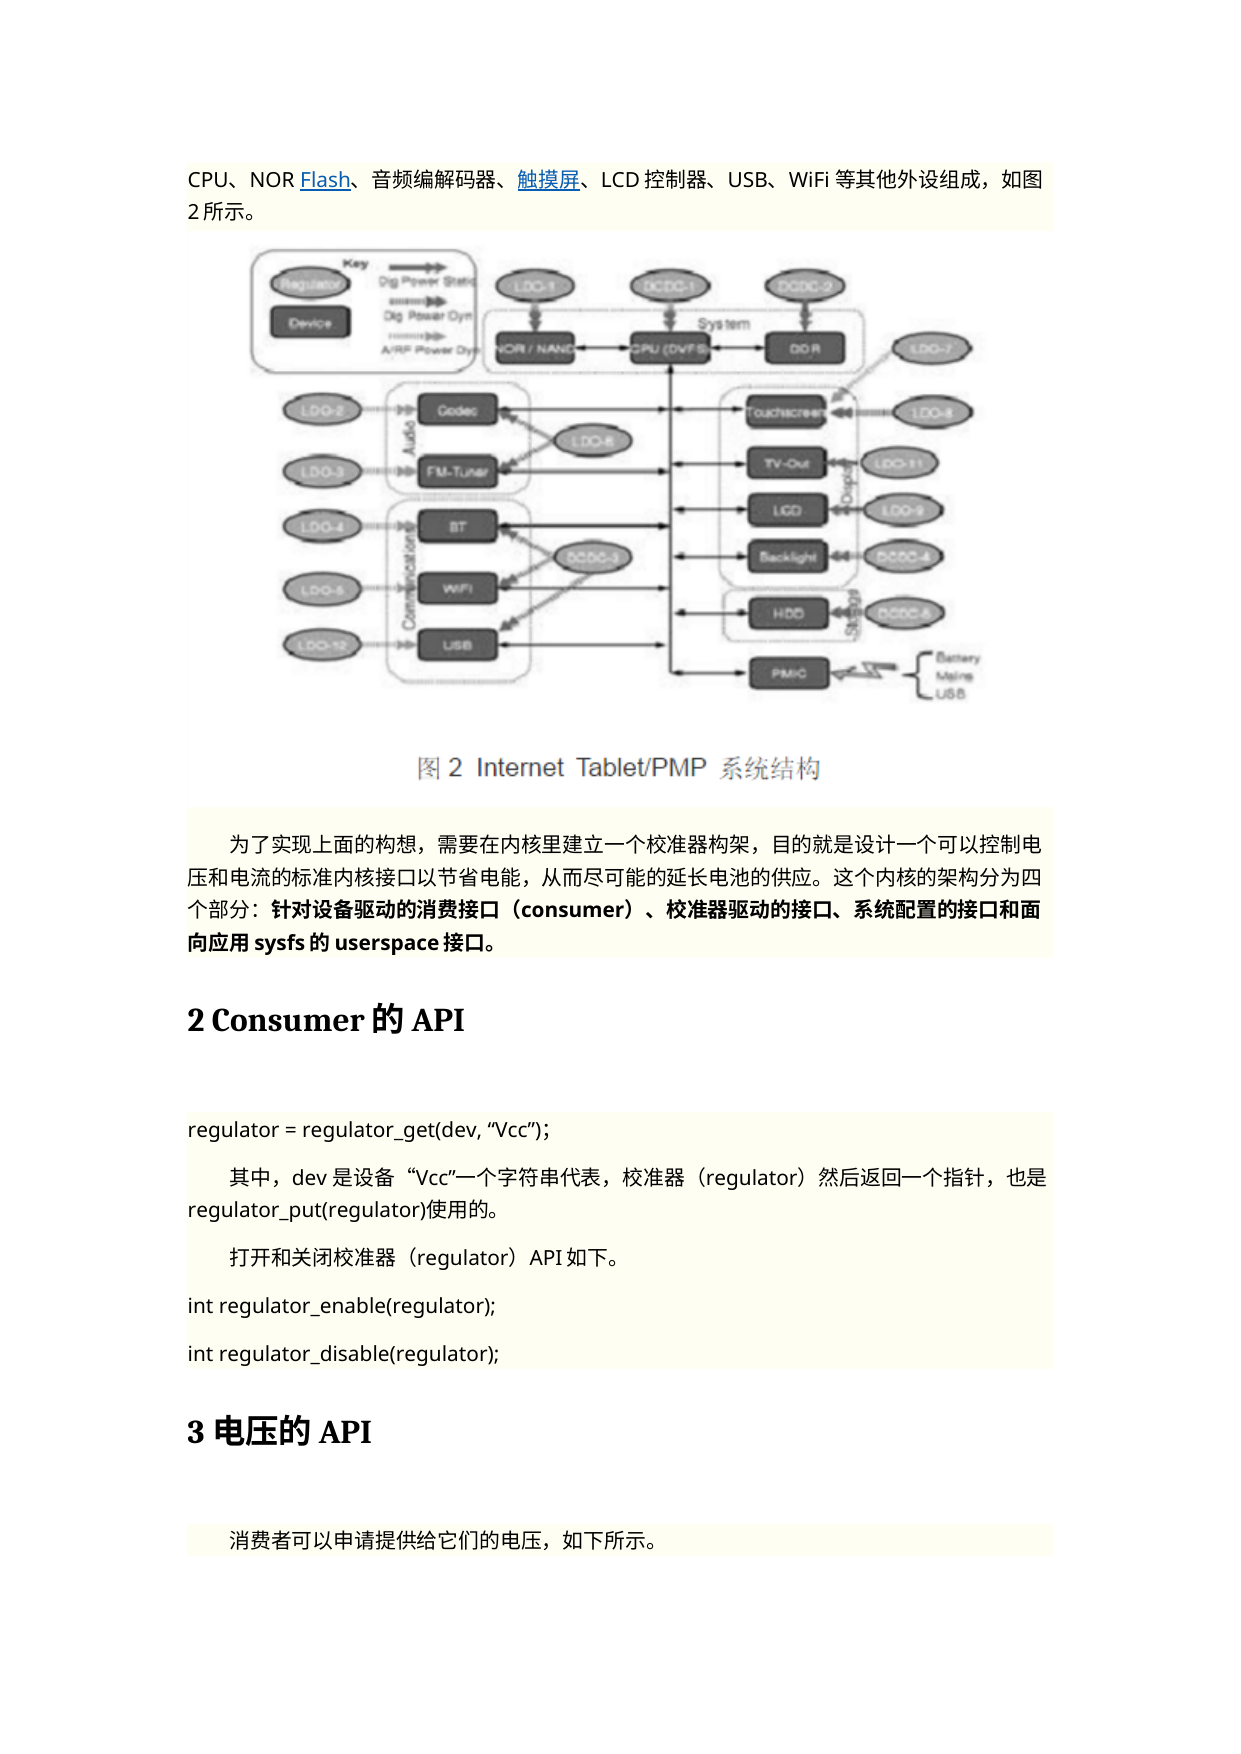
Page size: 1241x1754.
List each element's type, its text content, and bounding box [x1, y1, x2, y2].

text 电源域是一组校准器，设备组成、输入可能是校准器，开关也许是电源域，电源域可以级联，电源约束可以和电源域配合以保护硬件。例如一个Internet Tablet/PMP，它由CPU、NOR Flash、音频编解码器、触摸屏、LCD控制器、USB、WiFi 等其他外设组成，如图2所示。 [187, 162, 1053, 227]
text regulator = regulator_get(dev, “Vcc”)； [187, 1112, 1053, 1144]
text 为了实现上面的构想，需要在内核里建立一个校准器构架，目的就是设计一个可以控制电压和电流的标准内核接口以节省电能，从而尽可能的延长电池的供应。这个内核的架构分为四个部分：针对设备驱动的消费接口（consumer）、校准器驱动的接口、系统配置的接口和面向应用sysfs的userspace接口。 [187, 828, 1053, 958]
text int regulator_enable(regulator); [187, 1289, 1053, 1321]
text 其中，dev 是设备“Vcc”一个字符串代表，校准器（regulator）然后返回一个指针，也是regulator_put(regulator)使用的。 [187, 1160, 1053, 1225]
text 打开和关闭校准器（regulator）API如下。 [187, 1241, 1053, 1273]
subtitle 2 Consumer的API [187, 985, 1053, 1050]
subtitle 3 电压的API [187, 1396, 1053, 1461]
text 消费者可以申请提供给它们的电压，如下所示。 [187, 1524, 1053, 1556]
picture [187, 231, 1053, 807]
text int regulator_disable(regulator); [187, 1337, 1053, 1369]
